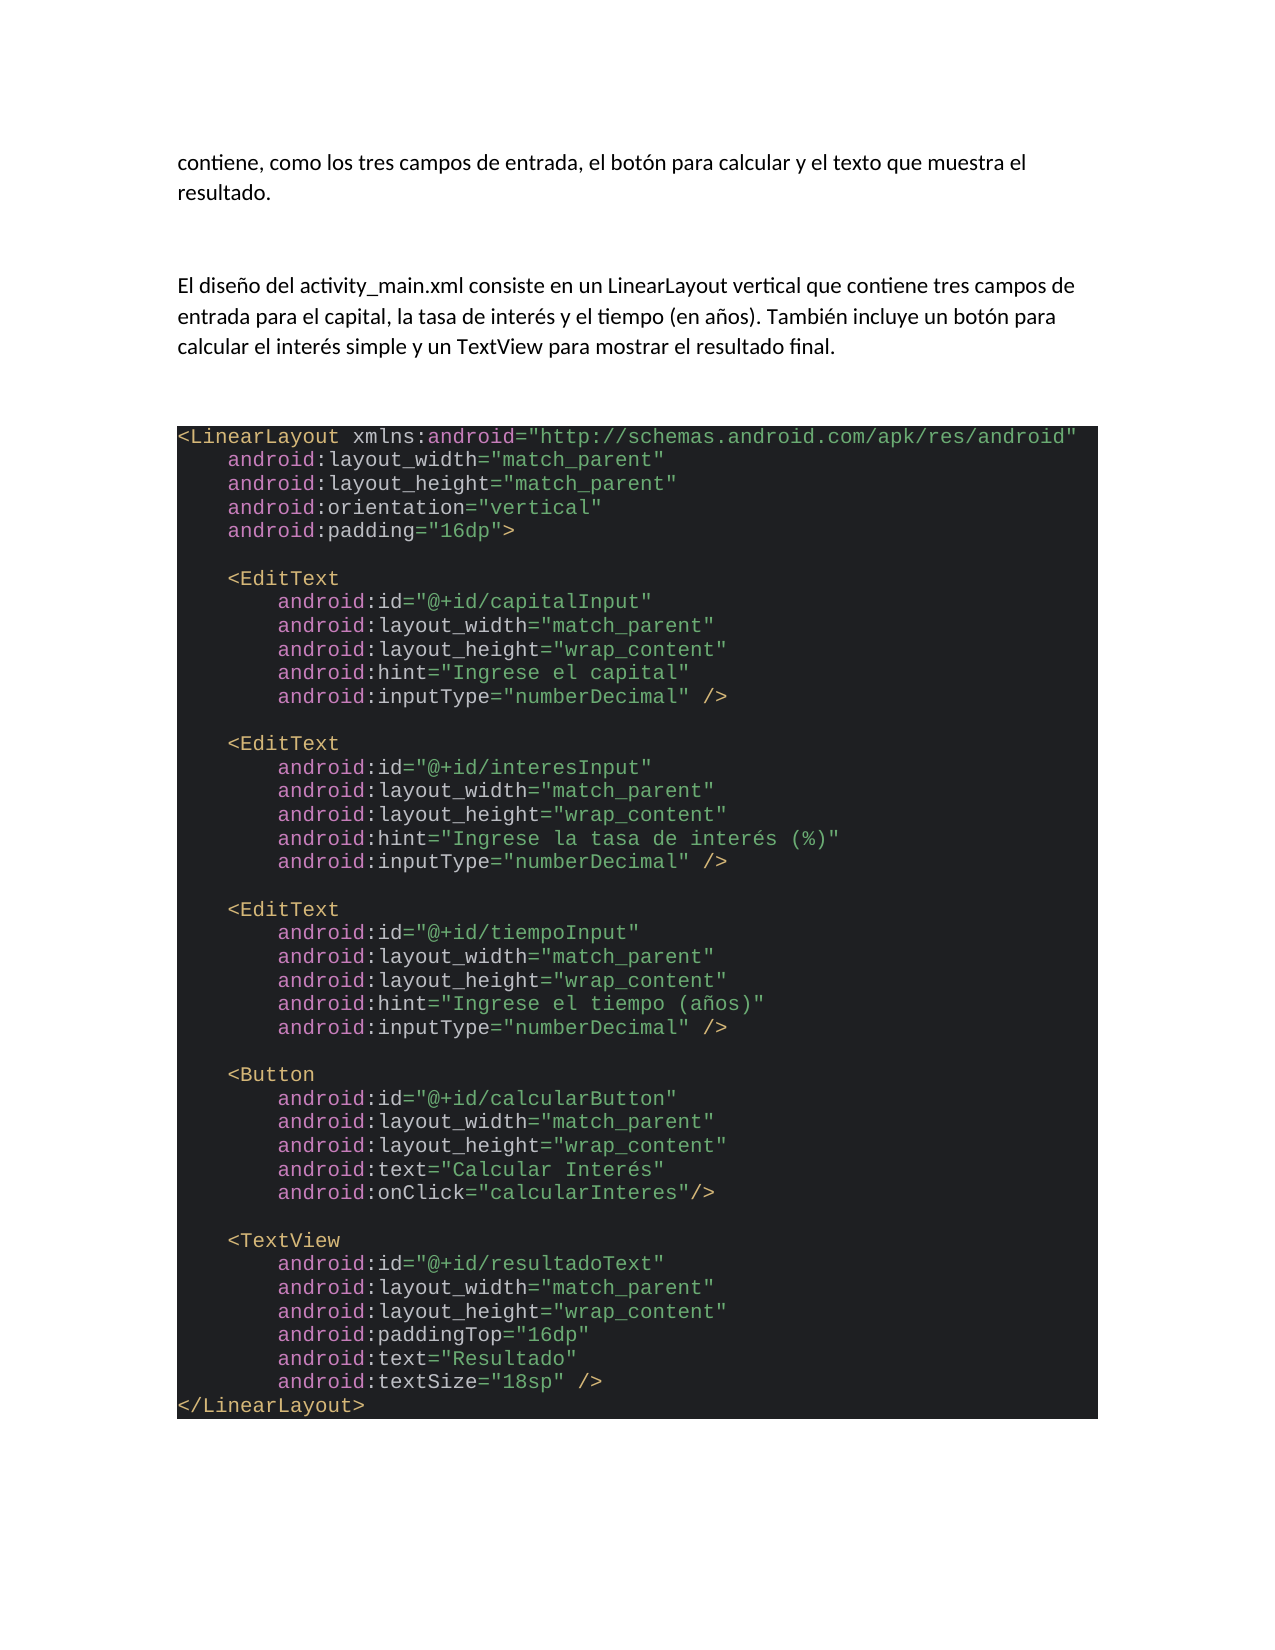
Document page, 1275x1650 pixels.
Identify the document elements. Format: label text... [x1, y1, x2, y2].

text El diseño del activity_main.xml consiste en un LinearLayout vertical que contiene tres campos de entrada para el capital, la tasa de interés y el tiempo (en años). También incluye un botón para calcular el interés simple y un TextView para mostrar el resultado final. [177, 272, 1098, 360]
text <LinearLayout xmlns:android="http://schemas.android.com/apk/res/android" android:layout_width="match_parent" android:layout_height="match_parent" android:orientation="vertical" android:padding="16dp"> <EditText android:id="@+id/capitalInput" android:layout_width="match_parent" android:layout_height="wrap_content" android:hint="Ingrese el capital" android:inputType="numberDecimal" /> <EditText android:id="@+id/interesInput" android:layout_width="match_parent" android:layout_height="wrap_content" android:hint="Ingrese la tasa de interés (%)" android:inputType="numberDecimal" /> <EditText android:id="@+id/tiempoInput" android:layout_width="match_parent" android:layout_height="wrap_content" android:hint="Ingrese el tiempo (años)" android:inputType="numberDecimal" /> <Button android:id="@+id/calcularButton" android:layout_width="match_parent" android:layout_height="wrap_content" android:text="Calcular Interés" android:onClick="calcularInteres"/> <TextView android:id="@+id/resultadoText" android:layout_width="match_parent" android:layout_height="wrap_content" android:paddingTop="16dp" android:text="Resultado" android:textSize="18sp" /> </LinearLayout> [177, 426, 1098, 1419]
